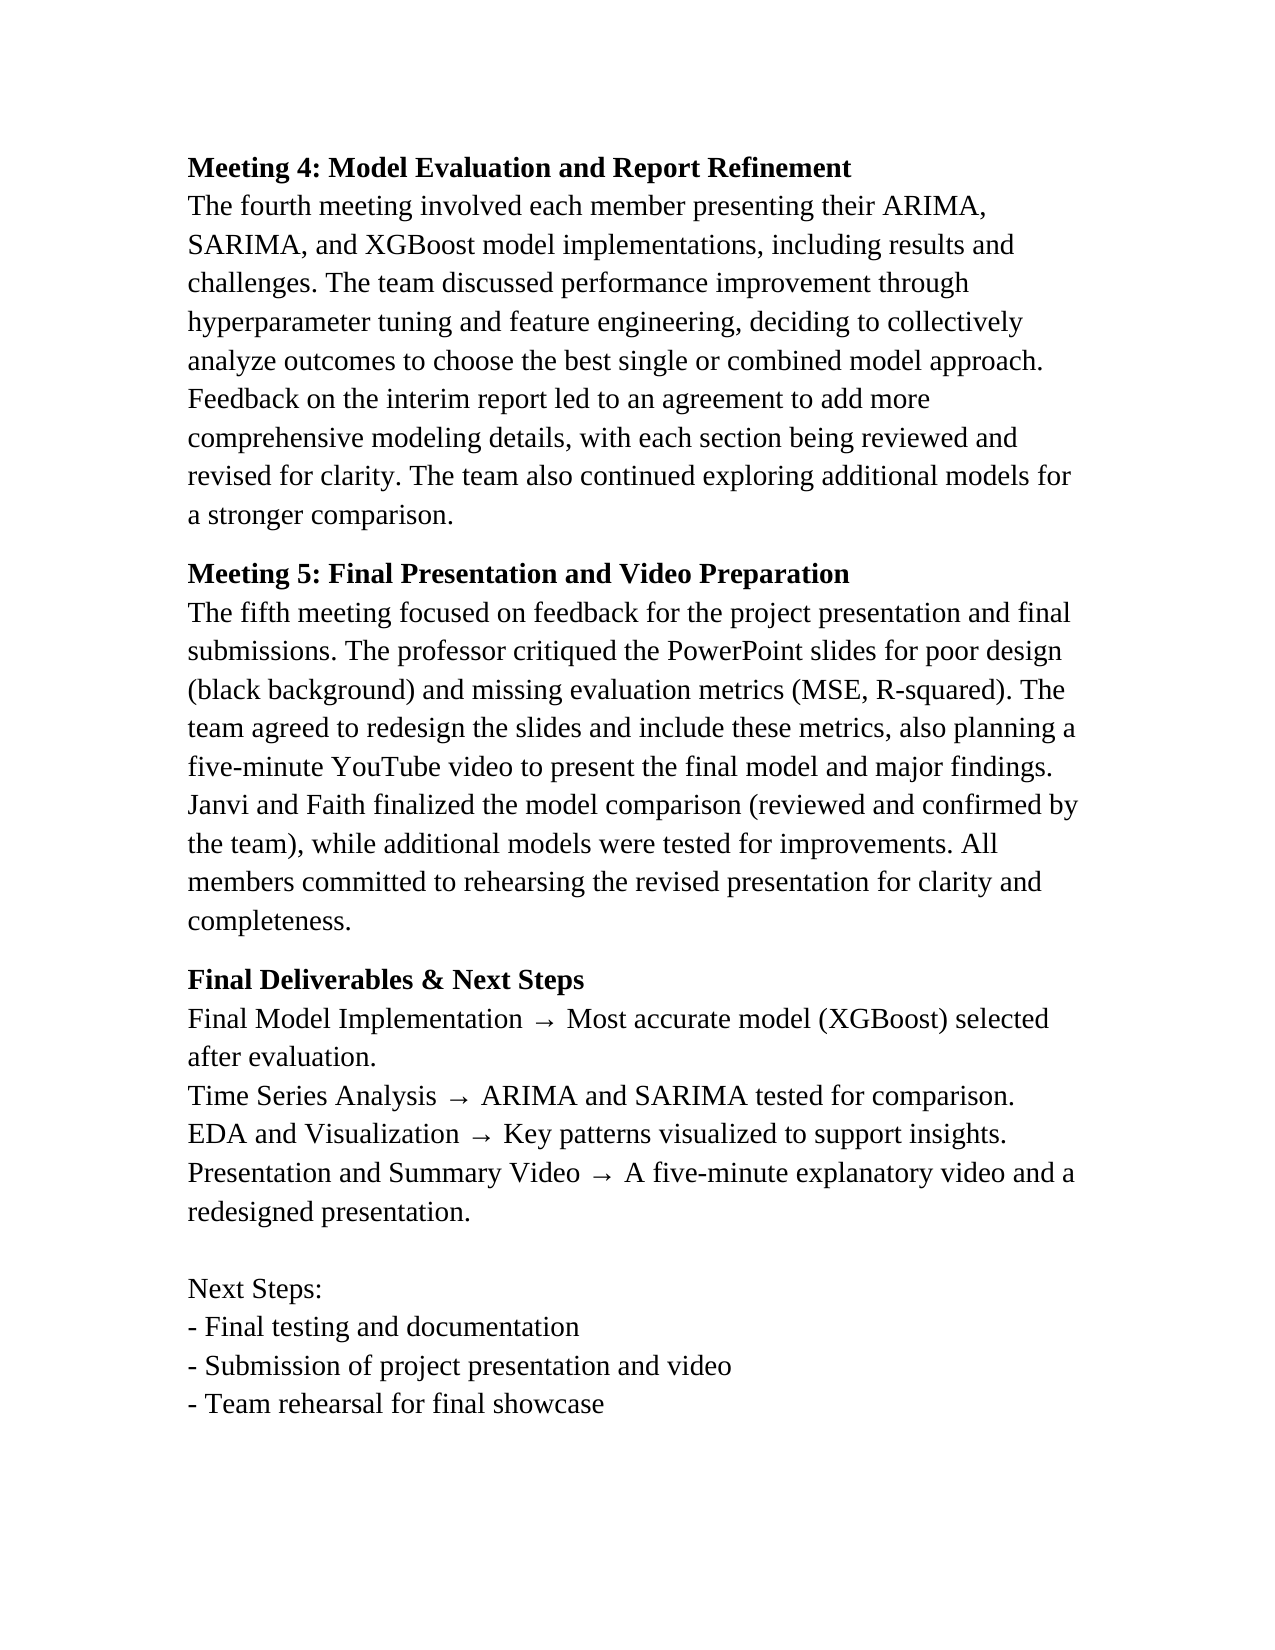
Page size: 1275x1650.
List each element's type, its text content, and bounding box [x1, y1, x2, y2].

subtitle Final Deliverables & Next Steps [187, 962, 1087, 996]
text Final Model Implementation → Most accurate model (XGBoost) selected after evaluation. Time Series Analysis → ARIMA and SARIMA tested for comparison. EDA and Visualization → Key patterns visualized to support insights. Presentation and Summary Video → A five-minute explanatory video and a redesigned presentation. Next Steps: - Final testing and documentation - Submission of project presentation and video - Team rehearsal for final showcase [187, 1001, 1087, 1420]
text The fifth meeting focused on feedback for the project presentation and final submissions. The professor critiqued the PowerPoint slides for poor design (black background) and missing evaluation metrics (MSE, R-squared). The team agreed to redesign the slides and include these metrics, also planning a five-minute YouTube video to present the final model and major findings. Janvi and Faith finalized the model comparison (reviewed and confirmed by the team), while additional models were tested for improvements. All members committed to rehearsing the revised presentation for clarity and completeness. [187, 595, 1087, 937]
subtitle Meeting 4: Model Evaluation and Report Refinement [187, 150, 1087, 183]
subtitle Meeting 5: Final Presentation and Video Preparation [187, 556, 1087, 590]
text The fourth meeting involved each member presenting their ARIMA, SARIMA, and XGBoost model implementations, including results and challenges. The team discussed performance improvement through hyperparameter tuning and feature engineering, deciding to collectively analyze outcomes to choose the best single or combined model approach. Feedback on the interim report led to an agreement to add more comprehensive modeling details, with each section being reviewed and revised for clarity. The team also continued exploring additional models for a stronger comparison. [187, 188, 1087, 530]
